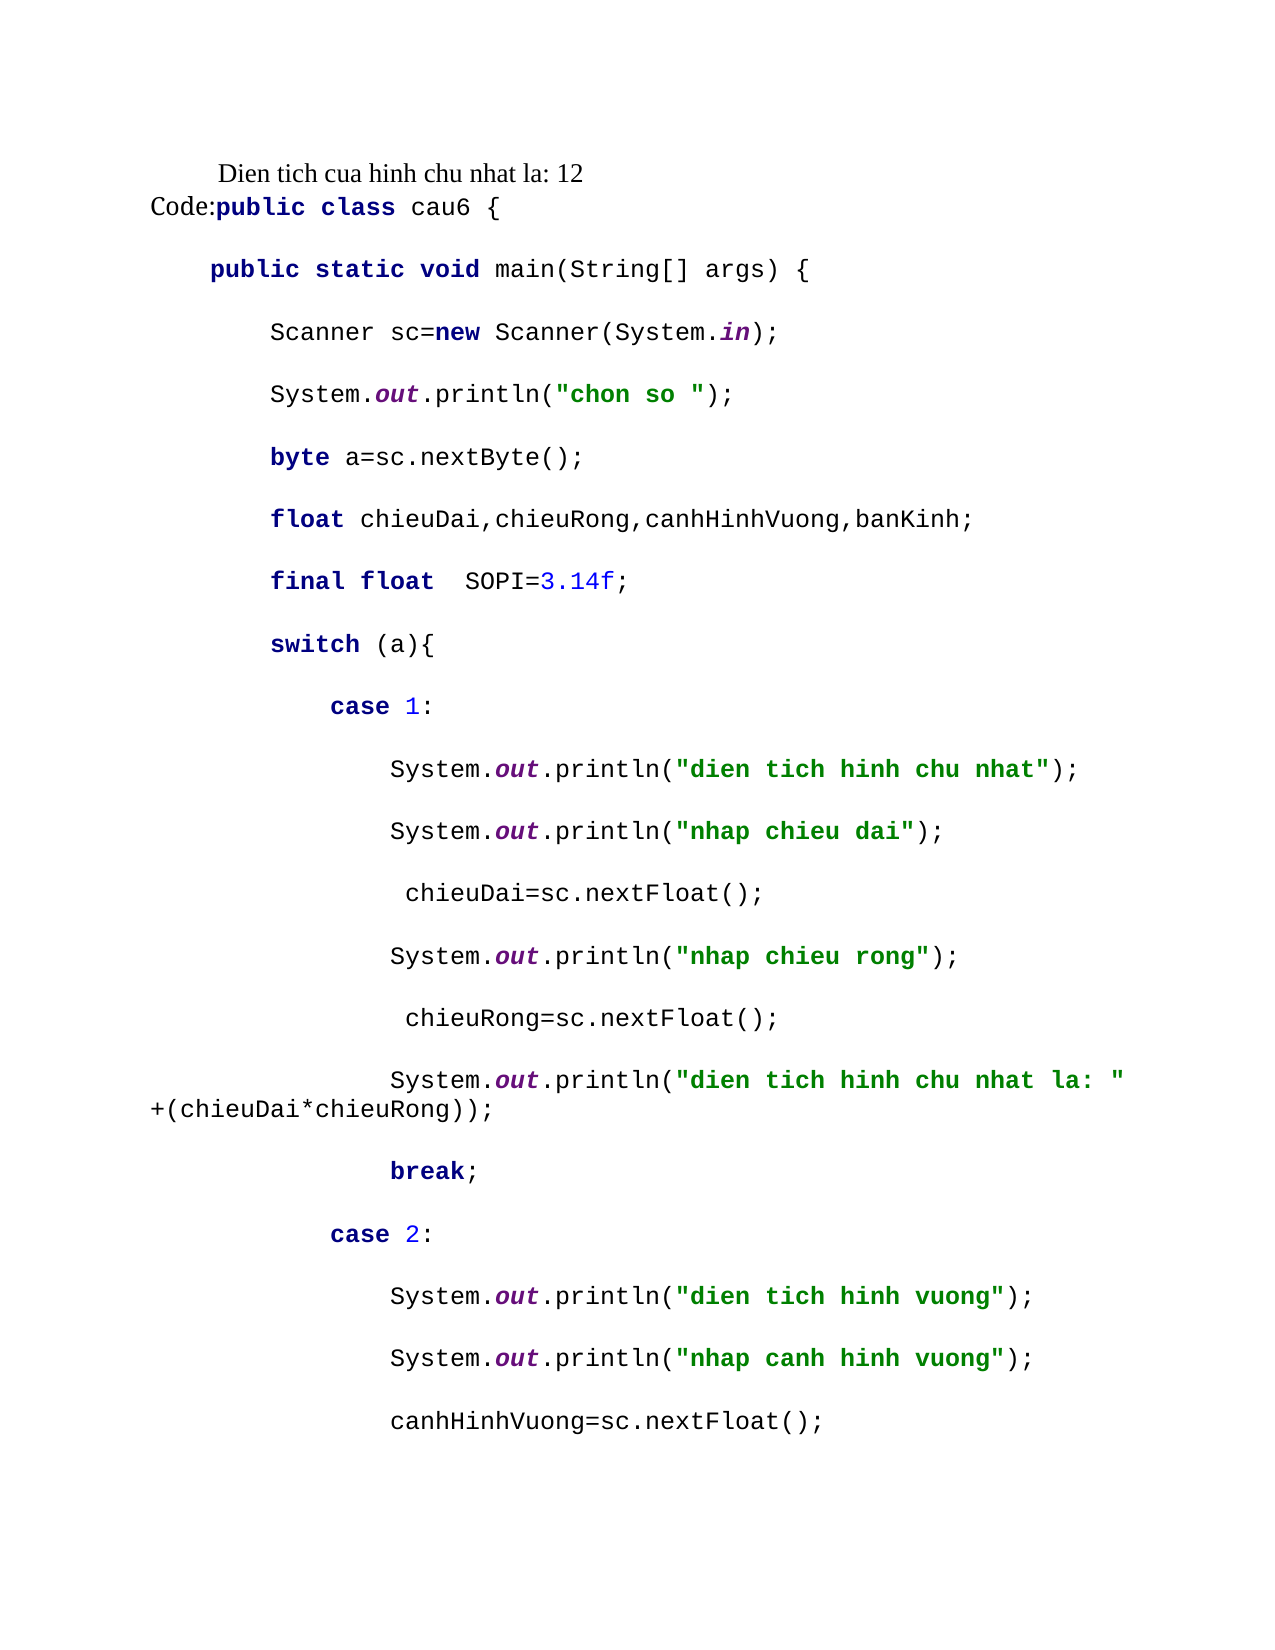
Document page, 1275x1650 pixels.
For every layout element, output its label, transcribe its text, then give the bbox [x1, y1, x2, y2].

text final float SOPI=3.14f; [150, 569, 1125, 631]
text public static void main(String[] args) { [150, 257, 1125, 319]
text switch (a){ [150, 631, 1125, 694]
text Scanner sc=new Scanner(System.in); [150, 319, 1125, 382]
text case 2: [150, 1221, 1125, 1284]
text System.out.println("dien tich hinh chu nhat"); [150, 756, 1125, 818]
text Dien tich cua hinh chu nhat la: 12 [150, 157, 1125, 189]
text System.out.println("nhap canh hinh vuong"); [150, 1346, 1125, 1408]
text canhHinhVuong=sc.nextFloat(); [150, 1408, 1125, 1471]
text case 1: [150, 694, 1125, 756]
text break; [150, 1159, 1125, 1221]
text Code:public class cau6 { [150, 189, 1125, 257]
text chieuDai=sc.nextFloat(); [150, 881, 1125, 943]
text chieuRong=sc.nextFloat(); [150, 1006, 1125, 1068]
text float chieuDai,chieuRong,canhHinhVuong,banKinh; [150, 507, 1125, 569]
text System.out.println("dien tich hinh vuong"); [150, 1284, 1125, 1346]
text System.out.println("nhap chieu dai"); [150, 818, 1125, 881]
text byte a=sc.nextByte(); [150, 444, 1125, 507]
text System.out.println("chon so "); [150, 382, 1125, 444]
text System.out.println("nhap chieu rong"); [150, 943, 1125, 1006]
text System.out.println("dien tich hinh chu nhat la: " +(chieuDai*chieuRong)); [150, 1096, 1125, 1159]
